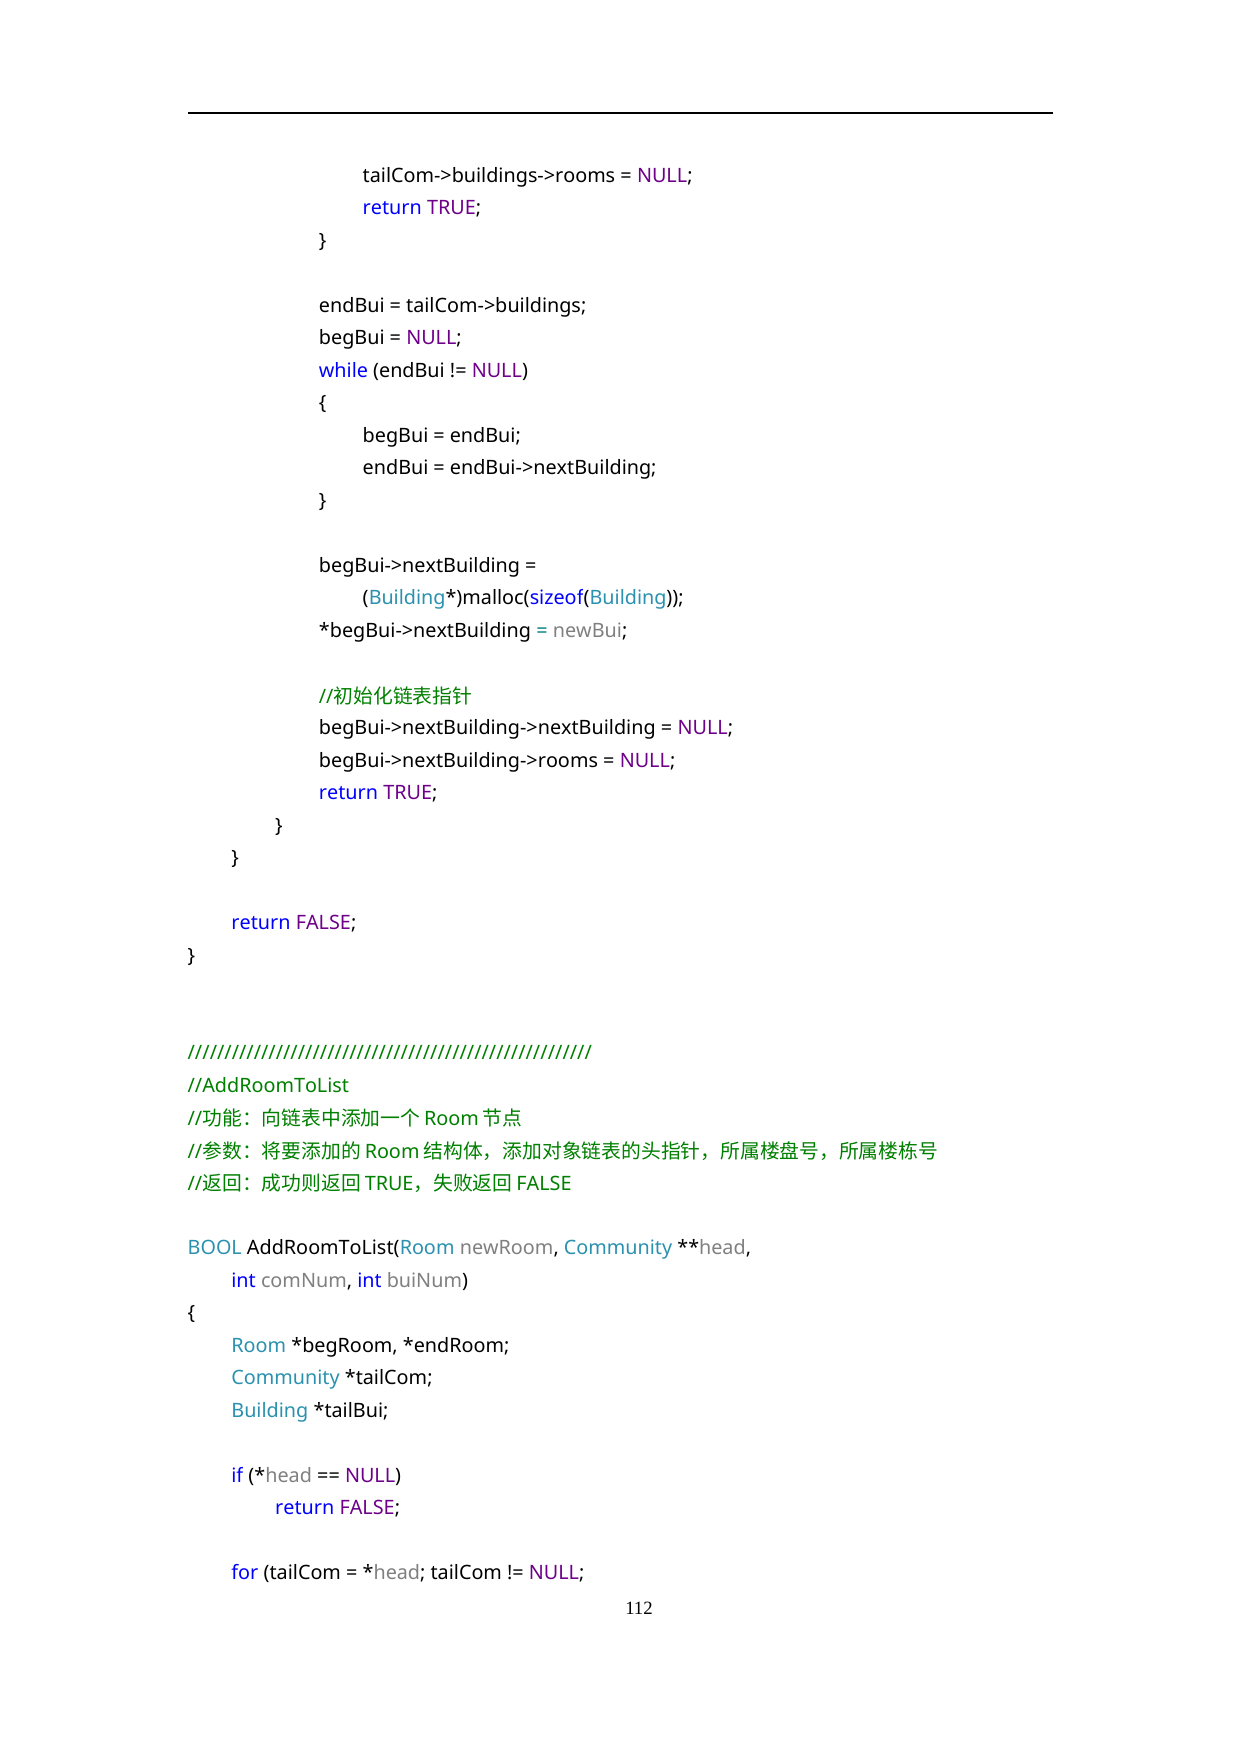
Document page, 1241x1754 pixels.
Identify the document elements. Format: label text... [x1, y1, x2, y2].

text begBui->nextBuilding = [187, 548, 1053, 581]
text endBui = endBui->nextBuilding; [187, 451, 1053, 483]
text BOOL AddRoomToList(Room newRoom, Community **head, [187, 1231, 1053, 1263]
text } [187, 841, 1053, 873]
text //参数：将要添加的Room结构体，添加对象链表的头指针，所属楼盘号，所属楼栋号 [187, 1133, 1053, 1166]
text endBui = tailCom->buildings; [187, 288, 1053, 321]
text *begBui->nextBuilding = newBui; [187, 613, 1053, 646]
text //返回：成功则返回TRUE，失败返回FALSE [187, 1166, 1053, 1198]
text Community *tailCom; [187, 1361, 1053, 1393]
text /////////////////////////////////////////////////////// [187, 1036, 1053, 1068]
text Building *tailBui; [187, 1393, 1053, 1426]
text { [187, 1296, 1053, 1328]
text if (*head == NULL) [187, 1458, 1053, 1491]
text //功能：向链表中添加一个Room节点 [187, 1101, 1053, 1133]
text } [187, 483, 1053, 516]
text return TRUE; [187, 776, 1053, 808]
text begBui->nextBuilding->nextBuilding = NULL; [187, 711, 1053, 743]
text begBui = endBui; [187, 418, 1053, 451]
text begBui = NULL; [187, 321, 1053, 353]
text begBui->nextBuilding->rooms = NULL; [187, 743, 1053, 776]
text int comNum, int buiNum) [187, 1263, 1053, 1296]
text return TRUE; [187, 191, 1053, 223]
text while (endBui != NULL) [187, 353, 1053, 386]
text { [187, 386, 1053, 418]
text //AddRoomToList [187, 1068, 1053, 1101]
text return FALSE; [187, 906, 1053, 938]
text for (tailCom = *head; tailCom != NULL; [187, 1556, 1053, 1588]
text return FALSE; [187, 1491, 1053, 1523]
text //初始化链表指针 [187, 678, 1053, 711]
text } [187, 223, 1053, 256]
text } [187, 938, 1053, 971]
text Room *begRoom, *endRoom; [187, 1328, 1053, 1361]
text } [187, 808, 1053, 841]
text (Building*)malloc(sizeof(Building)); [187, 581, 1053, 613]
text tailCom->buildings->rooms = NULL; [187, 158, 1053, 191]
